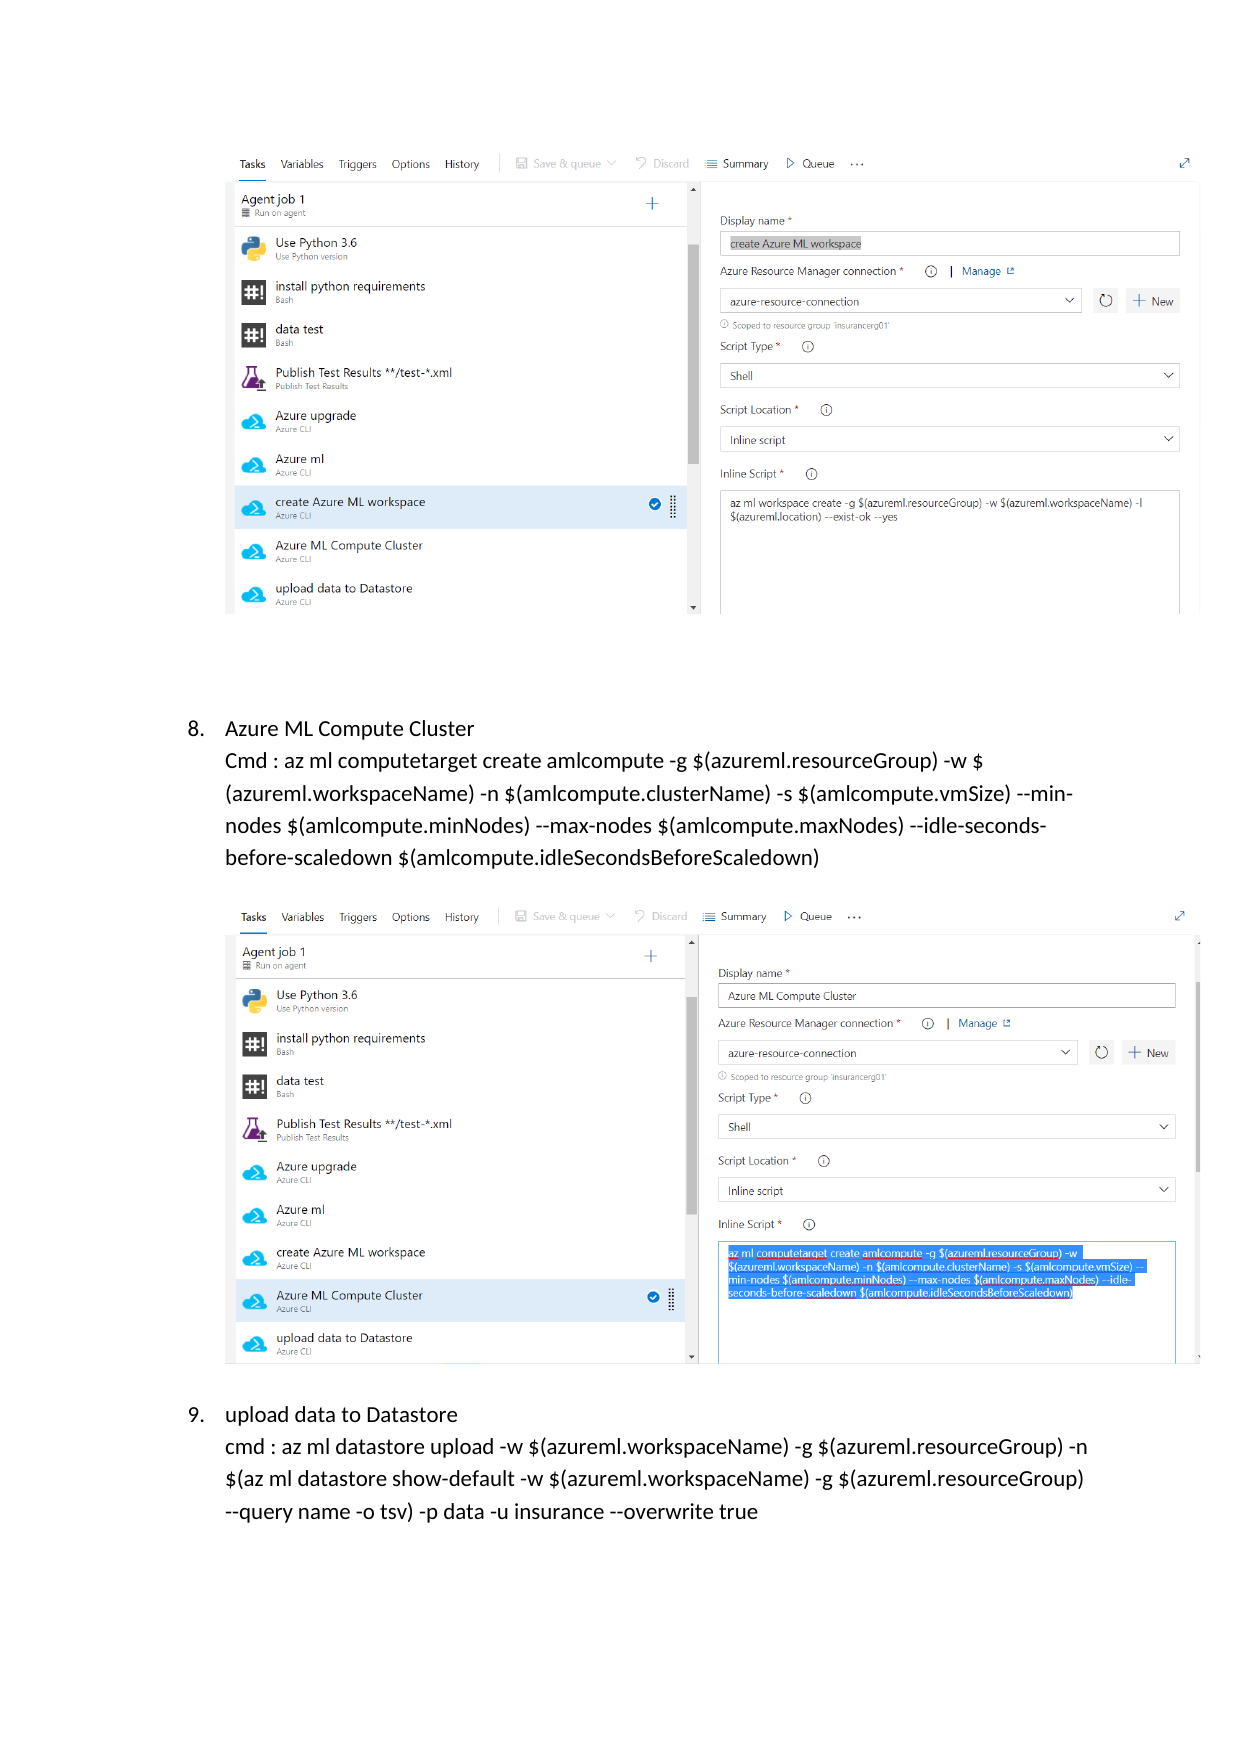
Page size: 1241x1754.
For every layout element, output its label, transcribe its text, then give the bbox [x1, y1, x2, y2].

list cmd : az ml datastore upload -w $(azureml.workspaceName) -g $(azureml.resourceGroup) -n $(az ml datastore show-default -w $(azureml.workspaceName) -g $(azureml.resourceGroup) --query name -o tsv) -p data -u insurance --overwrite true [225, 1432, 1090, 1525]
picture [225, 150, 1200, 614]
list Azure ML Compute Cluster [187, 714, 1090, 742]
list Cmd : az ml computetarget create amlcompute -g $(azureml.resourceGroup) -w $(azureml.workspaceName) -n $(amlcompute.clusterName) -s $(amlcompute.vmSize) --min-nodes $(amlcompute.minNodes) --max-nodes $(amlcompute.maxNodes) --idle-seconds-before-scaledown $(amlcompute.idleSecondsBeforeScaledown) [225, 747, 1090, 871]
picture [225, 907, 1200, 1364]
list upload data to Datastore [187, 1400, 1090, 1428]
